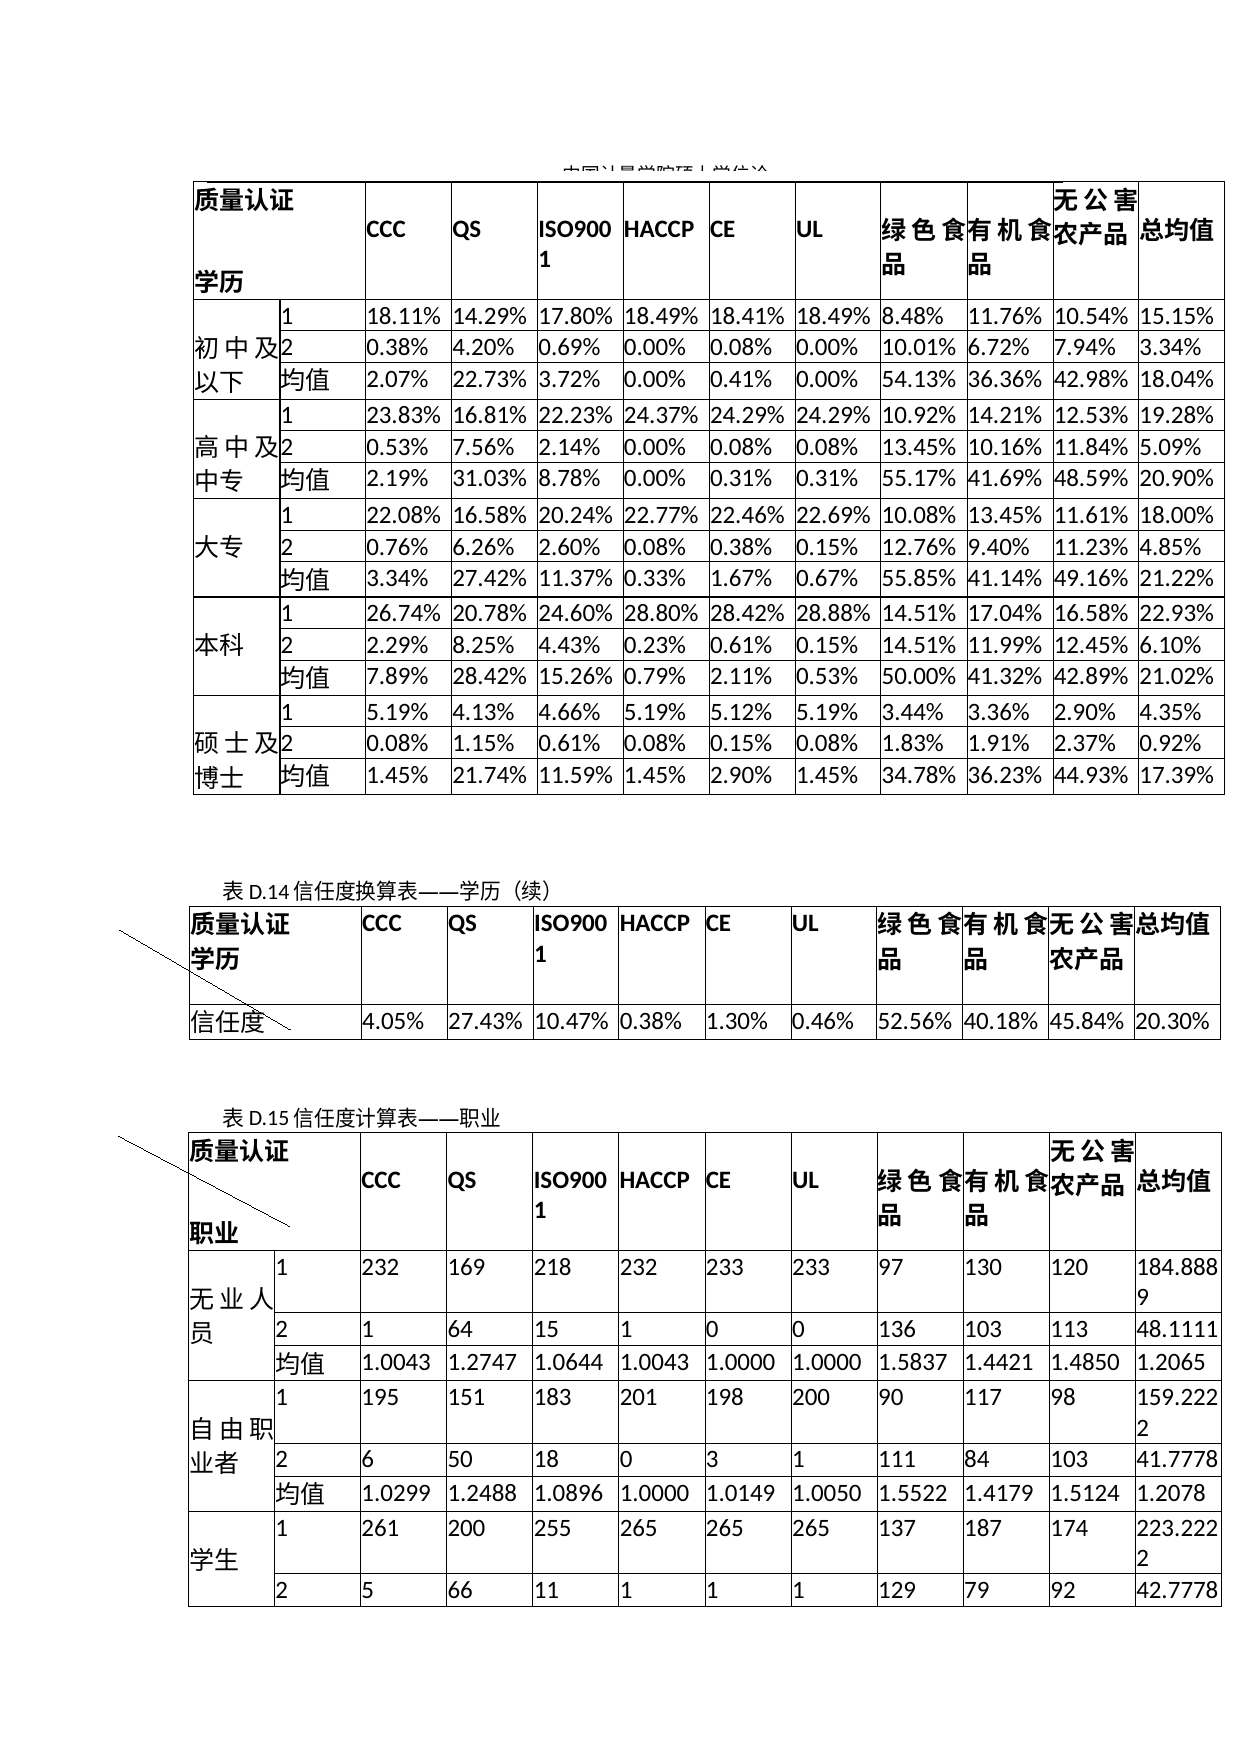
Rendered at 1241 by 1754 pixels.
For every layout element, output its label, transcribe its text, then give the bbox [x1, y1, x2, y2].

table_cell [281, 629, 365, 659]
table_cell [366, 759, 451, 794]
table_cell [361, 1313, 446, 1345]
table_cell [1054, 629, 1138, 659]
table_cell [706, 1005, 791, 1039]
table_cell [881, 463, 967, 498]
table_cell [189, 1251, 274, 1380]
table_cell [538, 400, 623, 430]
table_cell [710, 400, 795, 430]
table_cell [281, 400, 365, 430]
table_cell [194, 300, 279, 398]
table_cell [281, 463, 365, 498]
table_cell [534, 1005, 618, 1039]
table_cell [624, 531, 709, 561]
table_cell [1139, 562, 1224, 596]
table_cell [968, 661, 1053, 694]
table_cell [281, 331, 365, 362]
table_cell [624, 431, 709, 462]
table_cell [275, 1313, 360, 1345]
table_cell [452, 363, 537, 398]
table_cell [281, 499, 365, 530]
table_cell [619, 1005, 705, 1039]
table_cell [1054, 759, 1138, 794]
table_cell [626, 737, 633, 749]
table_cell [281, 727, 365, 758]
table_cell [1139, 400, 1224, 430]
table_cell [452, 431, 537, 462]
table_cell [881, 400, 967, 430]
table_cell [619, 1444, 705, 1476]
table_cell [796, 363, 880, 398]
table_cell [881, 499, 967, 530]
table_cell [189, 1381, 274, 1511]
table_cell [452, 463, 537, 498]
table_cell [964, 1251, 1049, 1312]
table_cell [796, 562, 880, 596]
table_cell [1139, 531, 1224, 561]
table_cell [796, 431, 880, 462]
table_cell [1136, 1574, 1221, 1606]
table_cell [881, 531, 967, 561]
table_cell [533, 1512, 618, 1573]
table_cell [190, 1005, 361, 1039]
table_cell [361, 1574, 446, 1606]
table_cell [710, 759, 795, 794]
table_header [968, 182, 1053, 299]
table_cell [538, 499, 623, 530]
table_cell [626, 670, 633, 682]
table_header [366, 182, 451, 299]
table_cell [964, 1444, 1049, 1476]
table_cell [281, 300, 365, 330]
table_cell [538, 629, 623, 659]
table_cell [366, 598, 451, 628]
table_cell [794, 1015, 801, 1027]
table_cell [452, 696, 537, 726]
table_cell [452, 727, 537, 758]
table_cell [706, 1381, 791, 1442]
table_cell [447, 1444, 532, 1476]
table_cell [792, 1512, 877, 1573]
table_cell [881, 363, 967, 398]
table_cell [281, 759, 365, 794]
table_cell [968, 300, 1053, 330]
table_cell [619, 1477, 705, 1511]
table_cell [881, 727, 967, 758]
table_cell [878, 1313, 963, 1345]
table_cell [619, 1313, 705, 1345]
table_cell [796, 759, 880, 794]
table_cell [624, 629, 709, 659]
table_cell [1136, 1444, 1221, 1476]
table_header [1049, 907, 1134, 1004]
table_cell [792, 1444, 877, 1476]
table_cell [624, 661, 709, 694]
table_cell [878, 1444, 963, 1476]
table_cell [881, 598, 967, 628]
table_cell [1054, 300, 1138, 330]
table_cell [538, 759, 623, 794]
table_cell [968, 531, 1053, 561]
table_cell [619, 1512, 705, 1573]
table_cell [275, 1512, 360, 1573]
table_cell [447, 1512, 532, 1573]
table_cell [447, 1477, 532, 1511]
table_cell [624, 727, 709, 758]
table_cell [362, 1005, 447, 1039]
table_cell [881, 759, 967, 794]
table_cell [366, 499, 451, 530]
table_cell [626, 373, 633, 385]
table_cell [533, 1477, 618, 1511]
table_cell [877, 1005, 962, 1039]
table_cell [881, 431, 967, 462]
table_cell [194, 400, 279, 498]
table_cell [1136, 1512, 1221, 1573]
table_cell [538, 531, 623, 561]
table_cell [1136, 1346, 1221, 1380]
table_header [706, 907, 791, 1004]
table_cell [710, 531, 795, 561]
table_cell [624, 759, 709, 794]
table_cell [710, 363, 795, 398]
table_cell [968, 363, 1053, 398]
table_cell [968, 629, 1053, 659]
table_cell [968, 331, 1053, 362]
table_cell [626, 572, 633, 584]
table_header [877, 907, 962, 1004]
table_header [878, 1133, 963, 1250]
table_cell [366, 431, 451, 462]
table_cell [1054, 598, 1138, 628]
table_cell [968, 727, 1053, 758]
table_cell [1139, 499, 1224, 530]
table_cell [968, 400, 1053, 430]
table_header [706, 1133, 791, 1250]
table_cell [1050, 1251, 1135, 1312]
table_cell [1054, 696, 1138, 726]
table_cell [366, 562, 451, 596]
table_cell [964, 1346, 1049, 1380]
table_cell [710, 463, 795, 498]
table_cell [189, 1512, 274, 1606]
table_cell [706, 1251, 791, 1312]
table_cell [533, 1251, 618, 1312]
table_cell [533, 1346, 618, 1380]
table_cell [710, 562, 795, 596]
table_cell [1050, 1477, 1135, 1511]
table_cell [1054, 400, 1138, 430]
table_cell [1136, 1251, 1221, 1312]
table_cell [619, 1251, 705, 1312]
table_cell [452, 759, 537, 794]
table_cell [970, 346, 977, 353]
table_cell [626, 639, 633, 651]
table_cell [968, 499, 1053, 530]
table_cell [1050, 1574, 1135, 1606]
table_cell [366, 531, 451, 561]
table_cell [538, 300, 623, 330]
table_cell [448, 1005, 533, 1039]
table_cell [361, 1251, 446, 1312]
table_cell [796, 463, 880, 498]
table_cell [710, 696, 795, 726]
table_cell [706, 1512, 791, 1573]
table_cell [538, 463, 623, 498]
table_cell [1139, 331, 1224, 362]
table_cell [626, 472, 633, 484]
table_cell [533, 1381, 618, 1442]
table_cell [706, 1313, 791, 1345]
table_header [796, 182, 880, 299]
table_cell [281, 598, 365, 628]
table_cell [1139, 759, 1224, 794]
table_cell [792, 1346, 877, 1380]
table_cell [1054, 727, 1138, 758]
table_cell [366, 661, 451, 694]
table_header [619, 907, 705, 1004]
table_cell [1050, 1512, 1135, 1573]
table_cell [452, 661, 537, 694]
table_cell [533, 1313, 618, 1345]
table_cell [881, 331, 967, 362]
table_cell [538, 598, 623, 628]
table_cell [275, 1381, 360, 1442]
text 表D.15信任度计算表——职业 [175, 1088, 1073, 1132]
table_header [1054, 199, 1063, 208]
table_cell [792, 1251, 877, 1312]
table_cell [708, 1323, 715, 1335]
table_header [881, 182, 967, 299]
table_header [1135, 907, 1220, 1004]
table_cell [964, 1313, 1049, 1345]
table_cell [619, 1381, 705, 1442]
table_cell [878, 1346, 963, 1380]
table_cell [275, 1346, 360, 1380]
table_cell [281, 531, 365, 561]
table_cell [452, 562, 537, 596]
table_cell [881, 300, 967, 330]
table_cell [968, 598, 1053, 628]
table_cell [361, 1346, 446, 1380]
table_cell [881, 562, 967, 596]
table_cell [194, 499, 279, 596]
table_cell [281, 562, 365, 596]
text 表D.14信任度换算表——学历（续） [175, 862, 1073, 906]
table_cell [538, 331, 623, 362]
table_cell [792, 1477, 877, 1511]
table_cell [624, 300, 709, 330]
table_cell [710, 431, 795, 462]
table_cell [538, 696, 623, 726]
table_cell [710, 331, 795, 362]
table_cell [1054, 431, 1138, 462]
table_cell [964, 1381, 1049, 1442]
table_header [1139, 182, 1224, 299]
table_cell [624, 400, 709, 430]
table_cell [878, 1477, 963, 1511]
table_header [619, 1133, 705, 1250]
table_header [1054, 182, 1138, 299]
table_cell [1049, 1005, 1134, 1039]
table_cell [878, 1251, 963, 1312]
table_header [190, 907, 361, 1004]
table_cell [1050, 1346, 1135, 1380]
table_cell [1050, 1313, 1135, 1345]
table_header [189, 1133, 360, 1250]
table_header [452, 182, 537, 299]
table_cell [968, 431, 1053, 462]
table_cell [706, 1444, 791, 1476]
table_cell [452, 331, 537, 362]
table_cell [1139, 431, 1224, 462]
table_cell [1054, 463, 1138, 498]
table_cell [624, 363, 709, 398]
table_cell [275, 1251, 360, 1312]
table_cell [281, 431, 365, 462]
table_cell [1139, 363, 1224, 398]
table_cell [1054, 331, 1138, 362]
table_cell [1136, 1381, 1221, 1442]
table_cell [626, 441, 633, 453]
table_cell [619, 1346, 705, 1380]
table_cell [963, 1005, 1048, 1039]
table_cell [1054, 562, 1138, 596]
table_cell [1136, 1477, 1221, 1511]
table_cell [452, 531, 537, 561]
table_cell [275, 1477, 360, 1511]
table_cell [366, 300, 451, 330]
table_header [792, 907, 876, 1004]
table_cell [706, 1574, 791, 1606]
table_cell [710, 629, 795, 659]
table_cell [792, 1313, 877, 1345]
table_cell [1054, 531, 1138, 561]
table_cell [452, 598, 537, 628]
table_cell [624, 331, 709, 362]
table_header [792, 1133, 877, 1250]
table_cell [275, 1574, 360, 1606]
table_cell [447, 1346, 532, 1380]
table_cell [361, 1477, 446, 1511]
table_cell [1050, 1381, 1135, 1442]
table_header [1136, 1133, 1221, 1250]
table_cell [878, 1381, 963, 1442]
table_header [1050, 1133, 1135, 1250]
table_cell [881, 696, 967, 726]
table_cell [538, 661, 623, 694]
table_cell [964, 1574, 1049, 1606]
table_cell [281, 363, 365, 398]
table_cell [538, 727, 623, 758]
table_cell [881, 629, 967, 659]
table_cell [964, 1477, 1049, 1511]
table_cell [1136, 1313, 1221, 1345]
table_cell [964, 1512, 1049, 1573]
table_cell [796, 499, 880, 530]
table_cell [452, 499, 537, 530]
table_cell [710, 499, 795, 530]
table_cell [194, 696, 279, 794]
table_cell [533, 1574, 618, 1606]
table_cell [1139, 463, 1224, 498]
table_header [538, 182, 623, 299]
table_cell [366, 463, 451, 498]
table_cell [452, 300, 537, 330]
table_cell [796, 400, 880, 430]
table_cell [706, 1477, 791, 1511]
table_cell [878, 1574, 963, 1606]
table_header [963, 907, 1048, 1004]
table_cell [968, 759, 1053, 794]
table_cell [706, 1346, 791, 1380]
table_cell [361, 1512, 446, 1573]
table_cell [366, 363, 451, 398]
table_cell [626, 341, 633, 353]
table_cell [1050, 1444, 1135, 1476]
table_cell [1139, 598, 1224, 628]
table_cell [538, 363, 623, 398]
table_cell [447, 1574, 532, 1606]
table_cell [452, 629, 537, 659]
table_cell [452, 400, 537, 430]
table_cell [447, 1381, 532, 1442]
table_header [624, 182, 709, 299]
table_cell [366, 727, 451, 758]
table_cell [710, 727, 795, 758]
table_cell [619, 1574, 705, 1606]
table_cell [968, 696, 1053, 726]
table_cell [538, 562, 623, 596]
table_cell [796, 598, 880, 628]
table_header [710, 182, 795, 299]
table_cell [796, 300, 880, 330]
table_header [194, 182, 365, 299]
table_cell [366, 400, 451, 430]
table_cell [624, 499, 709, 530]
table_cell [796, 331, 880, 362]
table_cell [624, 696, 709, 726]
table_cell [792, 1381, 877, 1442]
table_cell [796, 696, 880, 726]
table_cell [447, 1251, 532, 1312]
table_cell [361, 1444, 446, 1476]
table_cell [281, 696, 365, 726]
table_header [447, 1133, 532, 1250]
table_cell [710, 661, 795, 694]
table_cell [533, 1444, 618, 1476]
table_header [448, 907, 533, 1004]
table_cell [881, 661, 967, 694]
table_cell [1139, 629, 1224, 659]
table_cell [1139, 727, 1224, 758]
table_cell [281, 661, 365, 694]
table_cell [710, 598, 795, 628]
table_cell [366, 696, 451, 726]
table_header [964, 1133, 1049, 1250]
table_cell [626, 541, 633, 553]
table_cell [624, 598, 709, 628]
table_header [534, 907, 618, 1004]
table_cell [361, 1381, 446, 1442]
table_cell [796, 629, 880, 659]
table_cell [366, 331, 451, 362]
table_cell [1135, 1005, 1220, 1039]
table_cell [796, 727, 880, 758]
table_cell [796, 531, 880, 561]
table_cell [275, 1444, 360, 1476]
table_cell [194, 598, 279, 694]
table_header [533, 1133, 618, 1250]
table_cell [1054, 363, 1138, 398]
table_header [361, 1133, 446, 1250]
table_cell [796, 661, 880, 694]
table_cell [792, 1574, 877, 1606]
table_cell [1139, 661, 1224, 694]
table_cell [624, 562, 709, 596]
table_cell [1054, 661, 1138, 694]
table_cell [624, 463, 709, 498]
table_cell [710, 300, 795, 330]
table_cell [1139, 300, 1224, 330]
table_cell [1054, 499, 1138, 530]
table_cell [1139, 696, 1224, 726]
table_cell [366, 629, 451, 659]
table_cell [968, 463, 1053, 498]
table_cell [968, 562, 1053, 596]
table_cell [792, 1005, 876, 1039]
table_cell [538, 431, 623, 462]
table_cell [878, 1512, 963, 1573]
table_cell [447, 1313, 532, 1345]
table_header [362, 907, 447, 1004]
